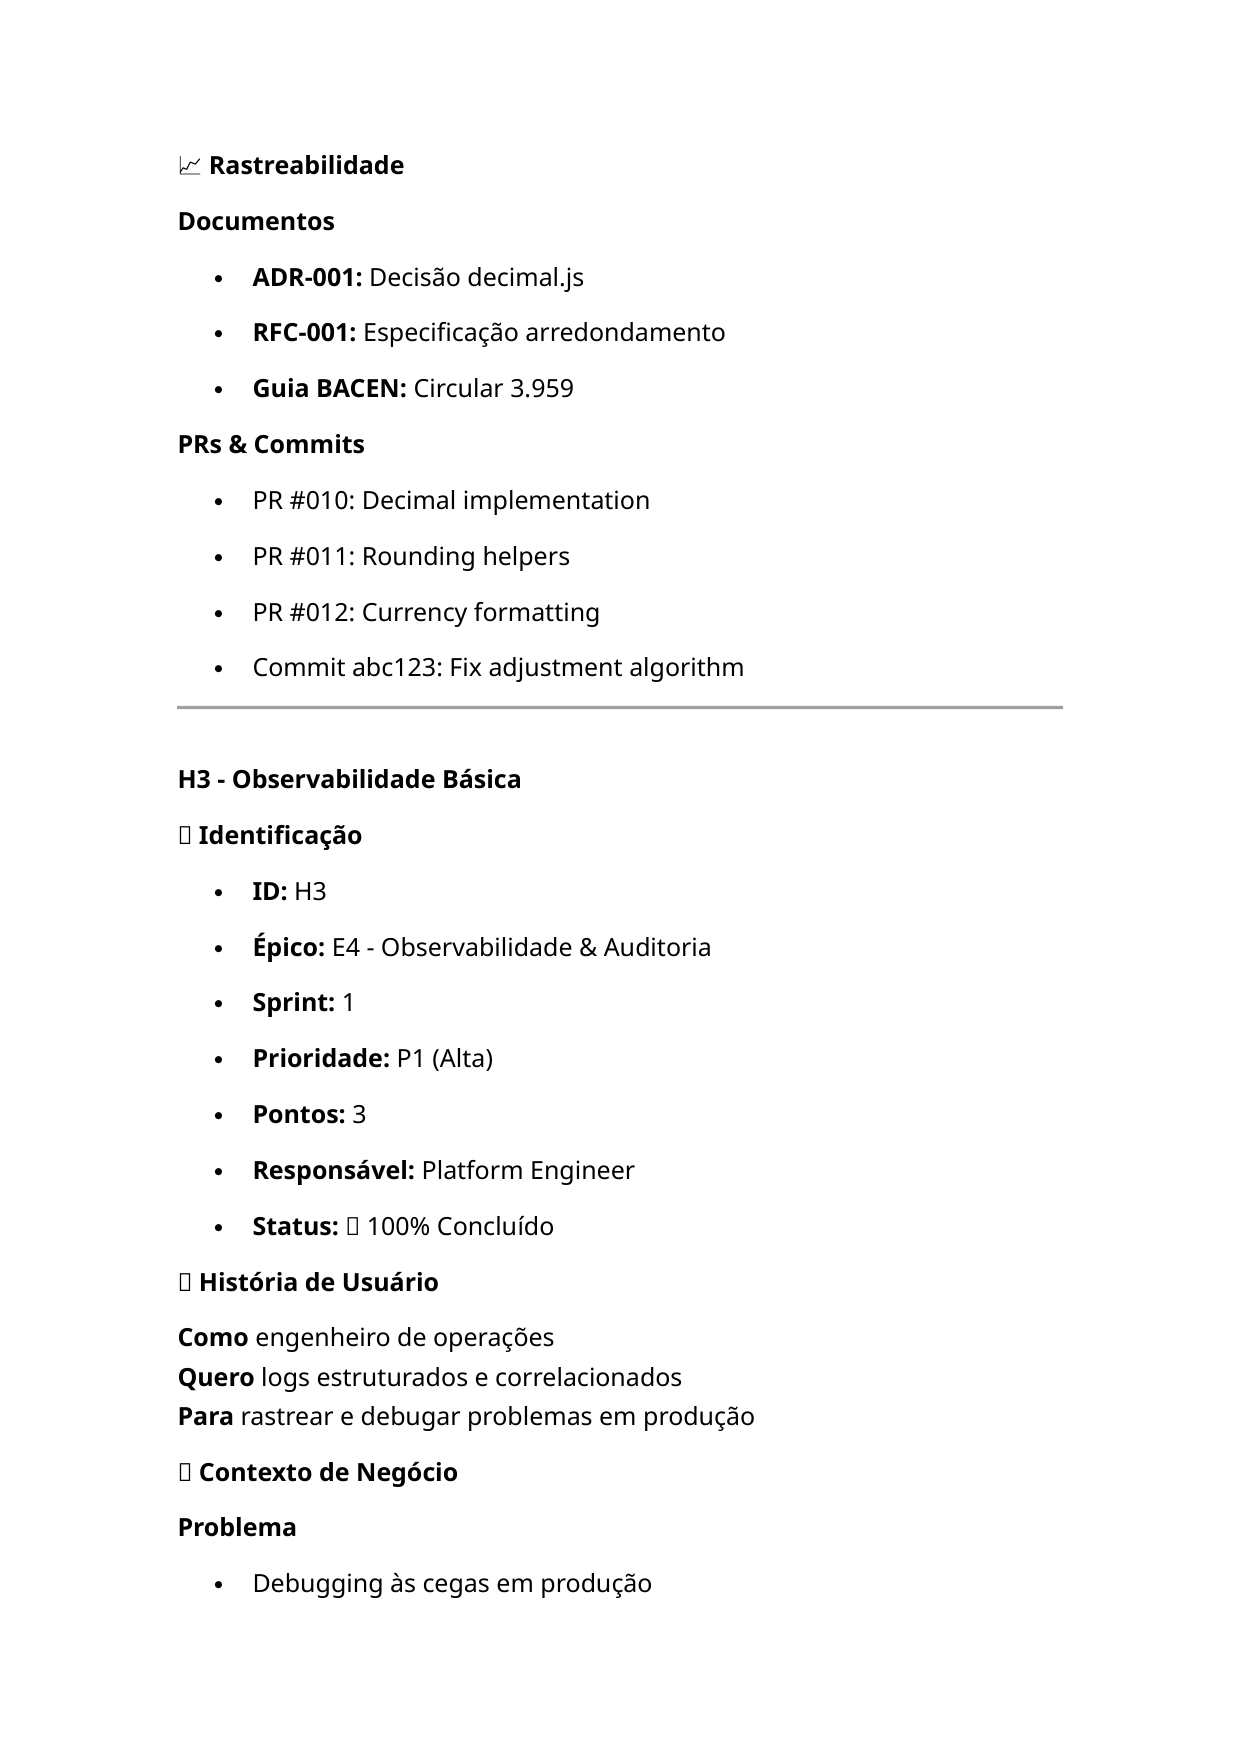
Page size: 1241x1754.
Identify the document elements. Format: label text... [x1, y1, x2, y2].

text Problema [177, 1510, 1063, 1544]
list Sprint: 1 [215, 985, 1063, 1019]
text H3 - Observabilidade Básica [177, 762, 1063, 796]
list Guia BACEN: Circular 3.959 [215, 371, 1063, 405]
list PR #010: Decimal implementation [215, 483, 1063, 517]
text 💼 Contexto de Negócio [177, 1454, 1063, 1488]
text 📌 Identificação [177, 818, 1063, 852]
list Épico: E4 - Observabilidade & Auditoria [215, 929, 1063, 963]
list Responsável: Platform Engineer [215, 1153, 1063, 1187]
text Como engenheiro de operações Quero logs estruturados e correlacionados Para rastrear e debugar problemas em produção [177, 1320, 1063, 1432]
list RFC-001: Especificação arredondamento [215, 315, 1063, 349]
text 📝 História de Usuário [177, 1264, 1063, 1298]
list Debugging às cegas em produção [215, 1566, 1063, 1600]
list Status: ✅ 100% Concluído [215, 1208, 1063, 1242]
list Prioridade: P1 (Alta) [215, 1041, 1063, 1075]
list PR #012: Currency formatting [215, 594, 1063, 628]
list Pontos: 3 [215, 1097, 1063, 1131]
list PR #011: Rounding helpers [215, 538, 1063, 572]
text 📈 Rastreabilidade [177, 148, 1063, 182]
text Documentos [177, 203, 1063, 237]
text PRs & Commits [177, 427, 1063, 461]
list Commit abc123: Fix adjustment algorithm [215, 650, 1063, 684]
list ID: H3 [215, 873, 1063, 907]
list ADR-001: Decisão decimal.js [215, 259, 1063, 293]
